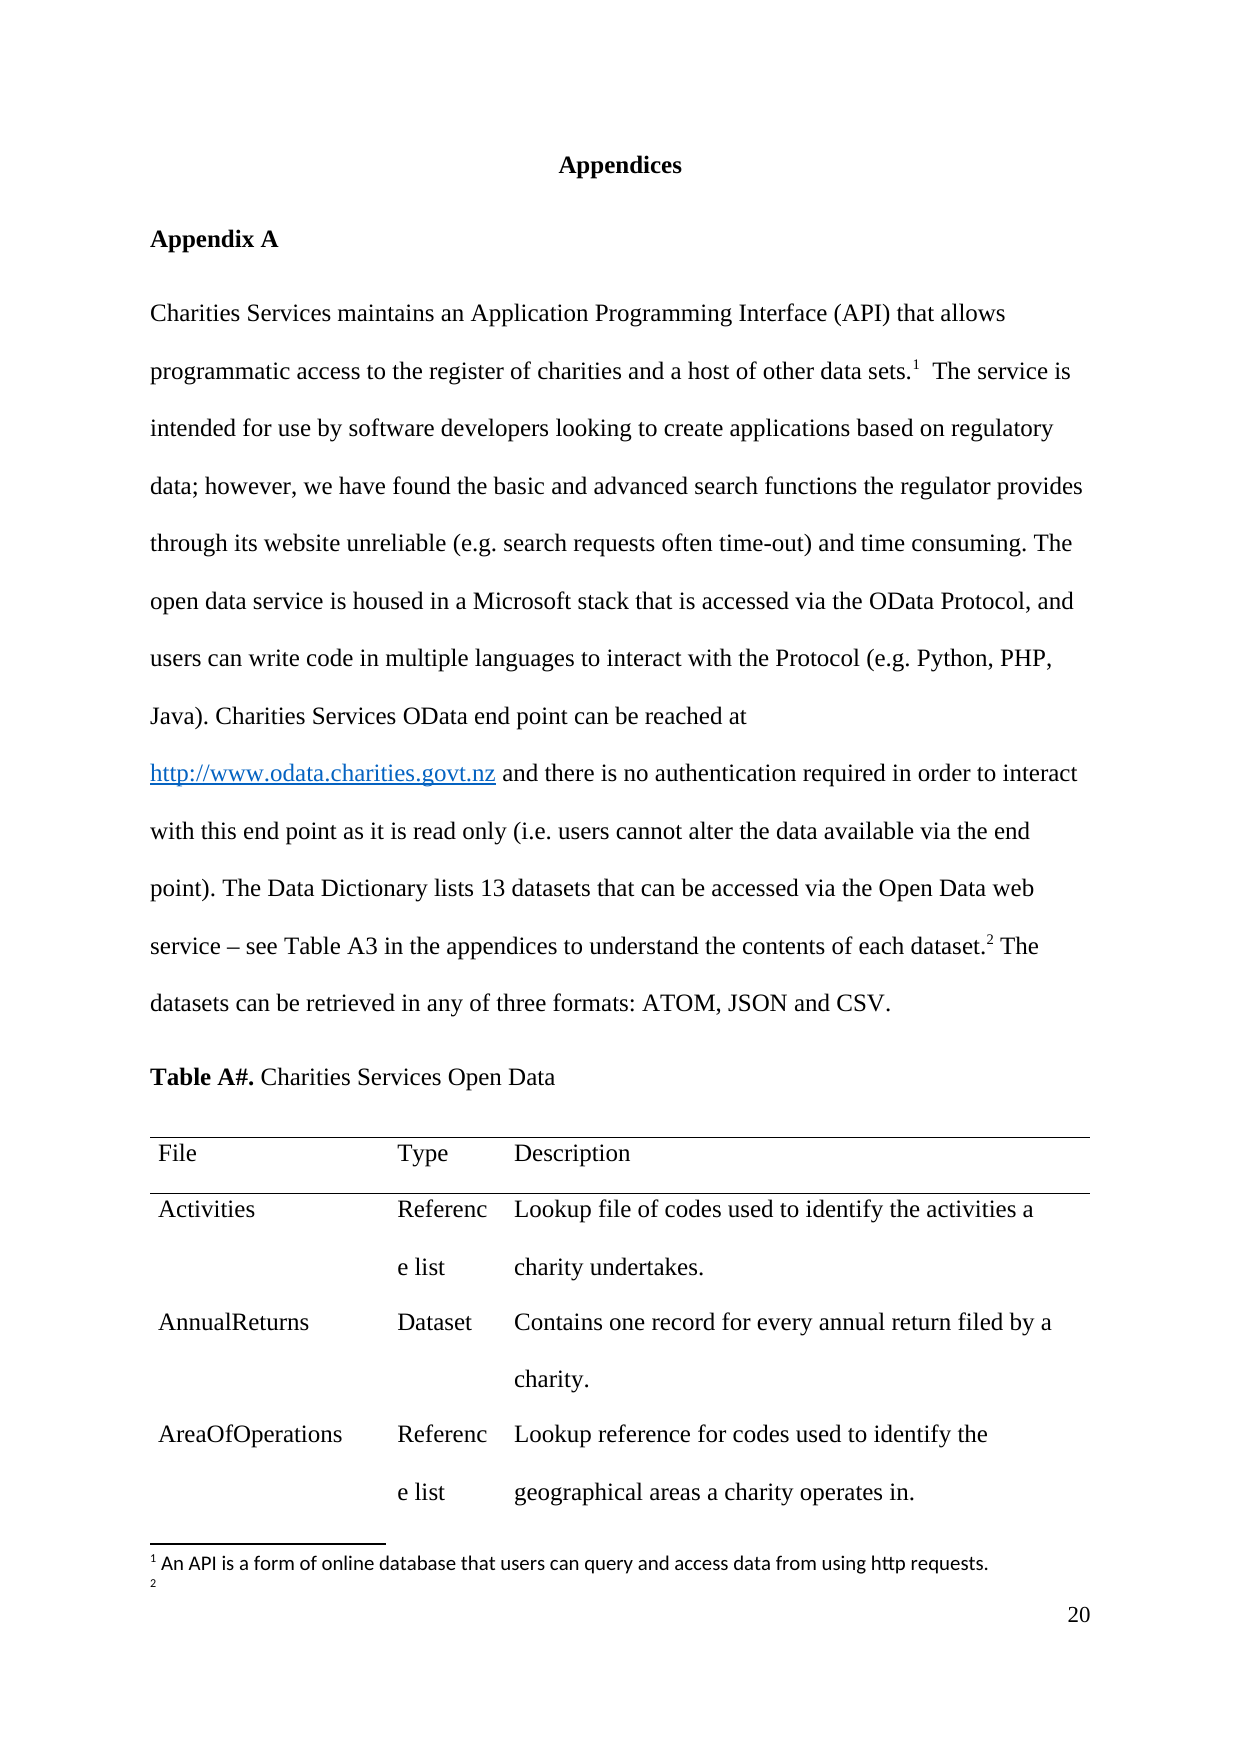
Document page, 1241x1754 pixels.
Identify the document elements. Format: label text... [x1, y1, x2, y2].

text Appendix A [150, 224, 1090, 253]
table_cell Reference list [389, 1419, 506, 1532]
table_header File [150, 1138, 389, 1193]
table_cell Dataset [389, 1307, 506, 1419]
text Charities Services maintains an Application Programming Interface (API) that allows programmatic access to the register of charities and a host of other data sets. The service is intended for use by software developers looking to create applications based on regulatory data; however, we have found the basic and advanced search functions the regulator provides through its website unreliable (e.g. search requests often time-out) and time consuming. The open data service is housed in a Microsoft stack that is accessed via the OData Protocol, and users can write code in multiple languages to interact with the Protocol (e.g. Python, PHP, Java). Charities Services OData end point can be reached at http://www.odata.charities.govt.nz and there is no authentication required in order to interact with this end point as it is read only (i.e. users cannot alter the data available via the end point). The Data Dictionary lists 13 datasets that can be accessed via the Open Data web service – see Table A3 in the appendices to understand the contents of each dataset. The datasets can be retrieved in any of three formats: ATOM, JSON and CSV. [150, 298, 1090, 1017]
table_cell AreaOfOperations [150, 1419, 389, 1532]
table_cell Lookup file of codes used to identify the activities a charity undertakes. [506, 1194, 1090, 1307]
table_header Type [389, 1138, 506, 1193]
table_header Description [506, 1138, 1090, 1193]
table_cell AnnualReturns [150, 1307, 389, 1419]
table_cell Activities [150, 1194, 389, 1307]
text Table A#. Charities Services Open Data [150, 1062, 1090, 1091]
text Appendices [150, 150, 1090, 179]
table_cell Reference list [389, 1194, 506, 1307]
table_cell Lookup reference for codes used to identify the geographical areas a charity operates in. [506, 1419, 1090, 1532]
table_cell Contains one record for every annual return filed by a charity. [506, 1307, 1090, 1419]
